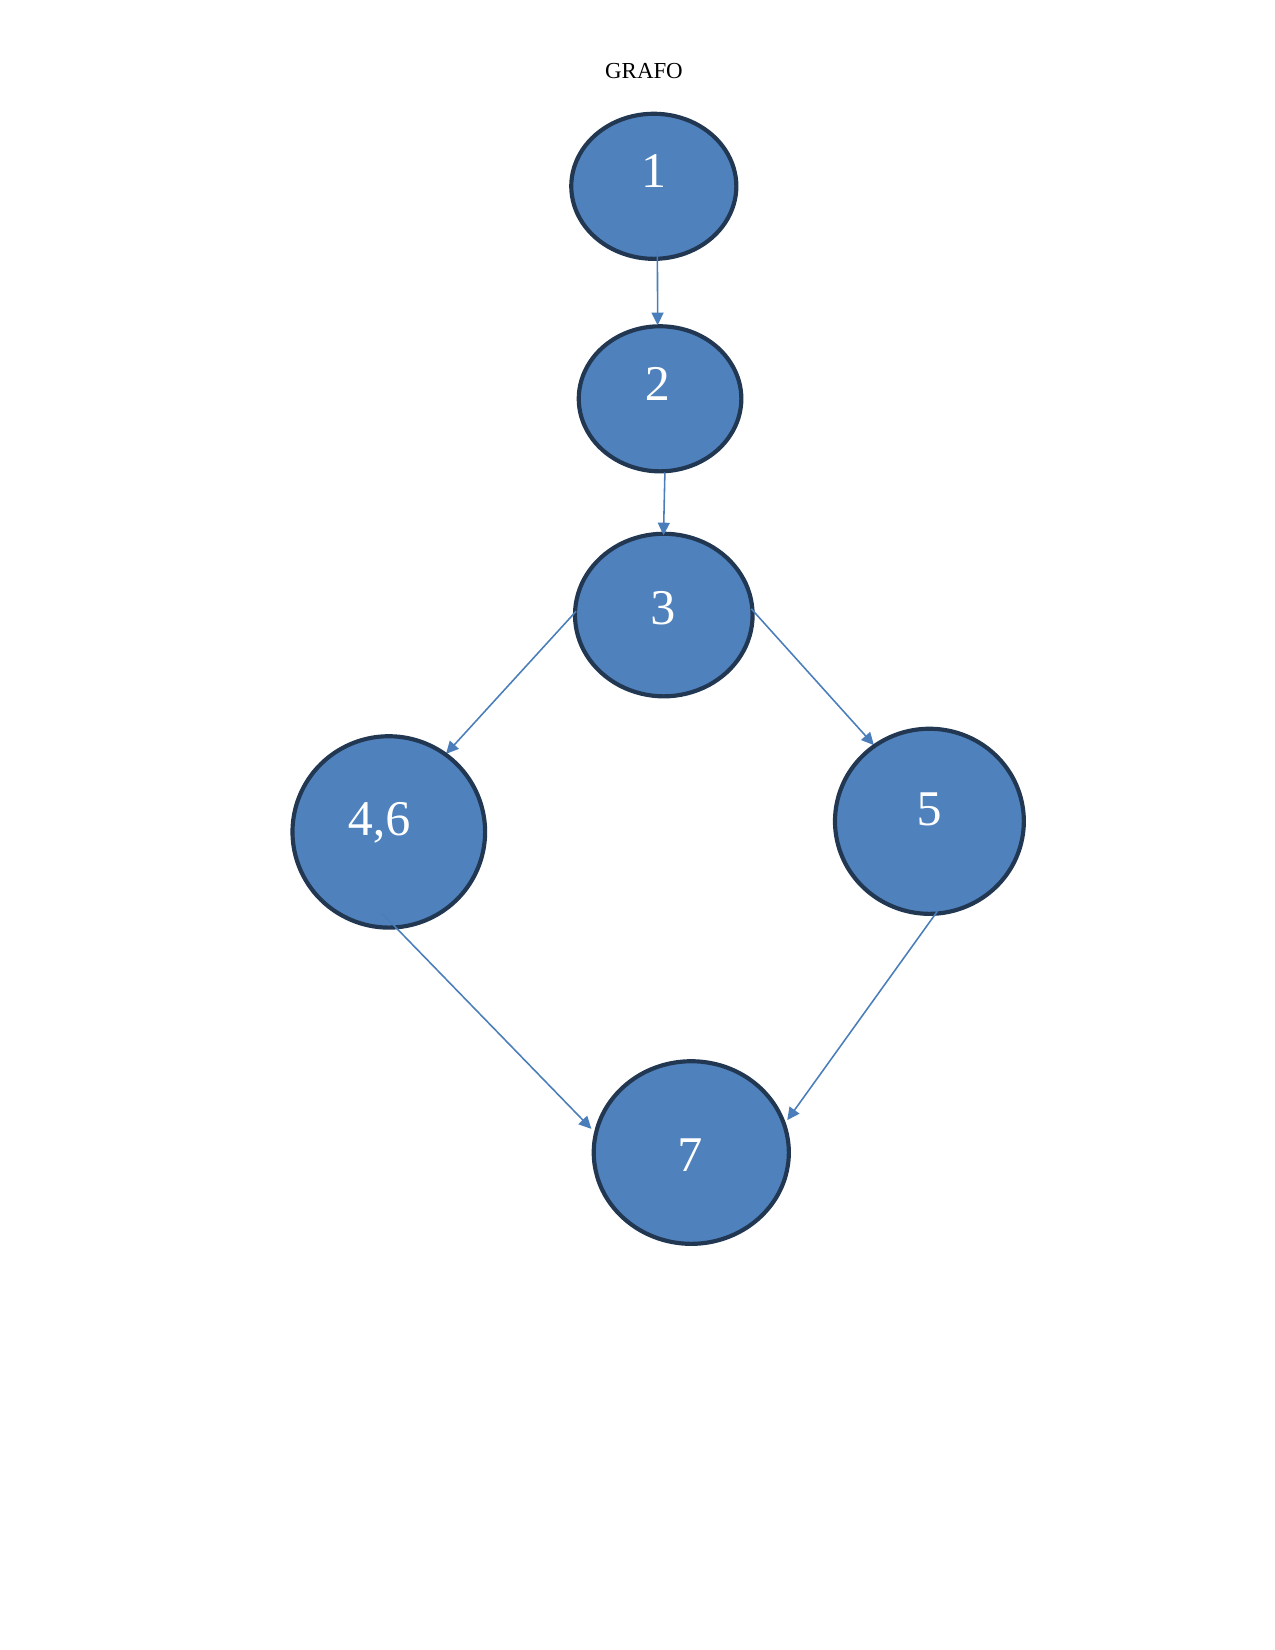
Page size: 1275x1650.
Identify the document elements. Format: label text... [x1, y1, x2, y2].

text GRAFO [152, 58, 1135, 84]
